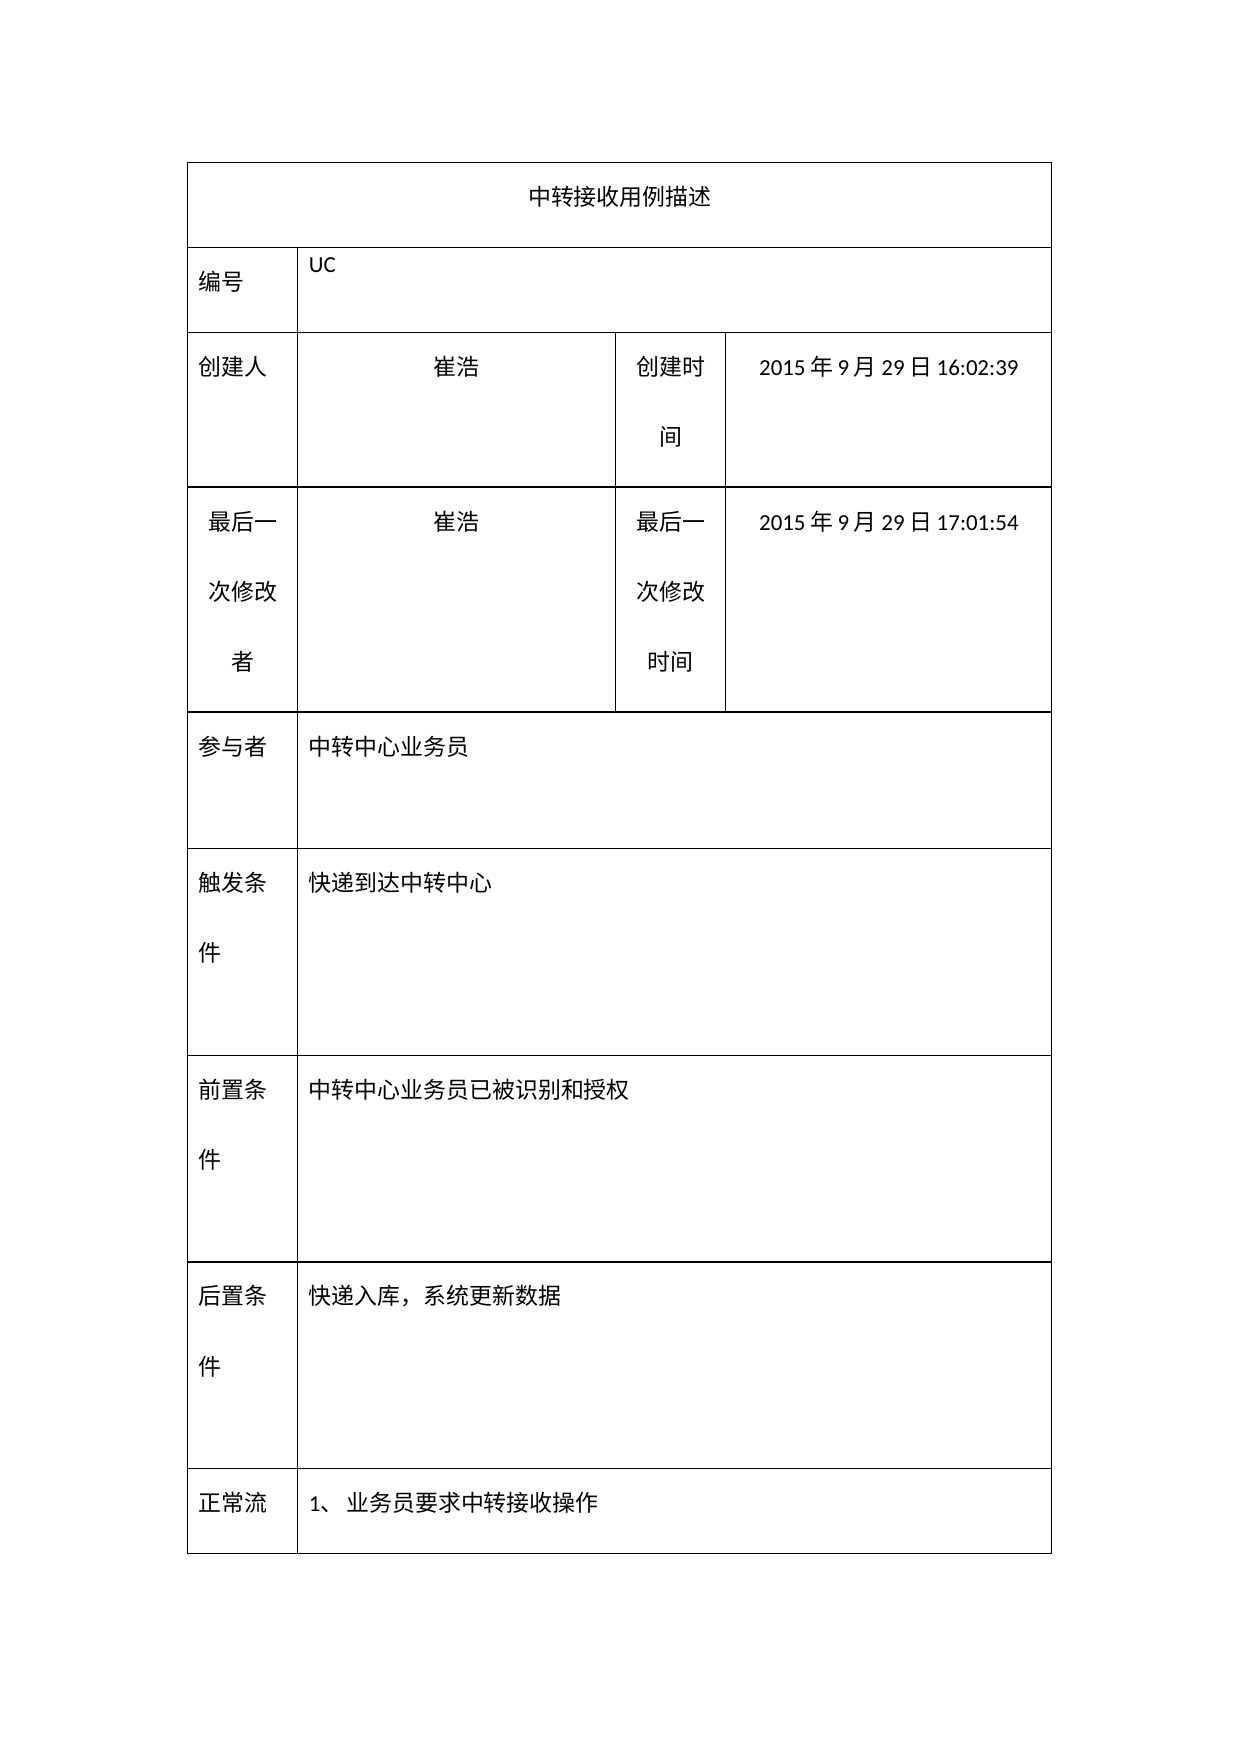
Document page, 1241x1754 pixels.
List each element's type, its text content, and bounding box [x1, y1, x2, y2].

table_header 中转接收用例描述 [188, 163, 1051, 247]
table_cell 参与者 [188, 713, 297, 848]
table_cell 快递到达中转中心 [298, 849, 1051, 1055]
table_cell 崔浩 [298, 488, 615, 711]
table_cell 创建时间 [616, 333, 725, 486]
table_cell 编号 [188, 248, 297, 332]
table_cell 最后一次修改时间 [616, 488, 725, 711]
table_cell 正常流程 [188, 1469, 297, 1553]
table_cell 触发条件 [188, 849, 297, 1055]
table_cell 中转中心业务员已被识别和授权 [298, 1056, 1051, 1261]
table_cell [298, 1469, 1051, 1553]
table_cell 快递入库，系统更新数据 [298, 1263, 1051, 1468]
table_cell 2015年9月29日17:01:54 [726, 488, 1051, 711]
table_cell 2015年9月29日16:02:39 [726, 333, 1051, 486]
table_cell 中转中心业务员 [298, 713, 1051, 848]
table_cell 最后一次修改者 [188, 488, 297, 711]
table_cell 创建人 [188, 333, 297, 486]
table_cell 前置条件 [188, 1056, 297, 1261]
table_cell 崔浩 [298, 333, 615, 486]
table_cell UC [298, 248, 1051, 332]
table_cell 后置条件 [188, 1263, 297, 1468]
